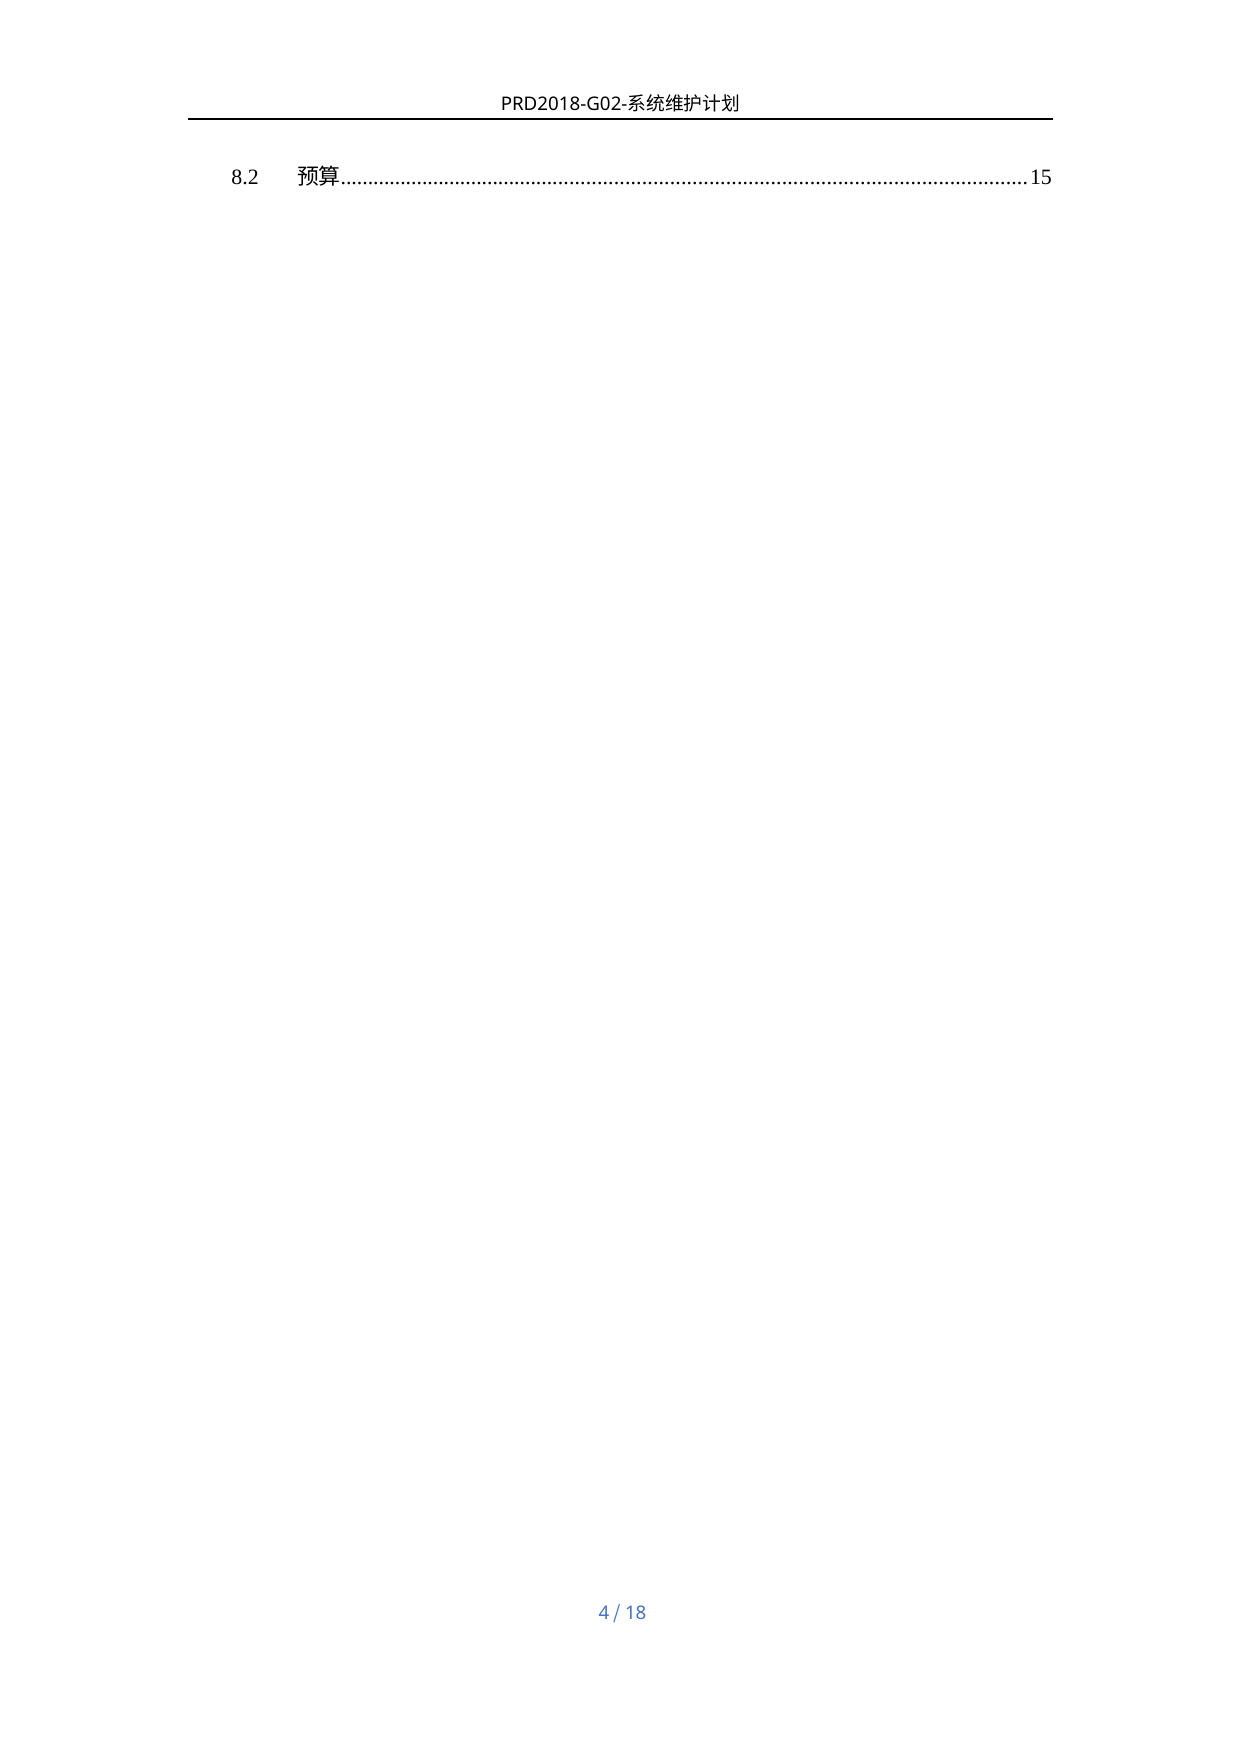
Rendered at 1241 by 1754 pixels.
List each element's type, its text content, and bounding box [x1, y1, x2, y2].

text 8.2 预算 15 [231, 159, 1053, 191]
